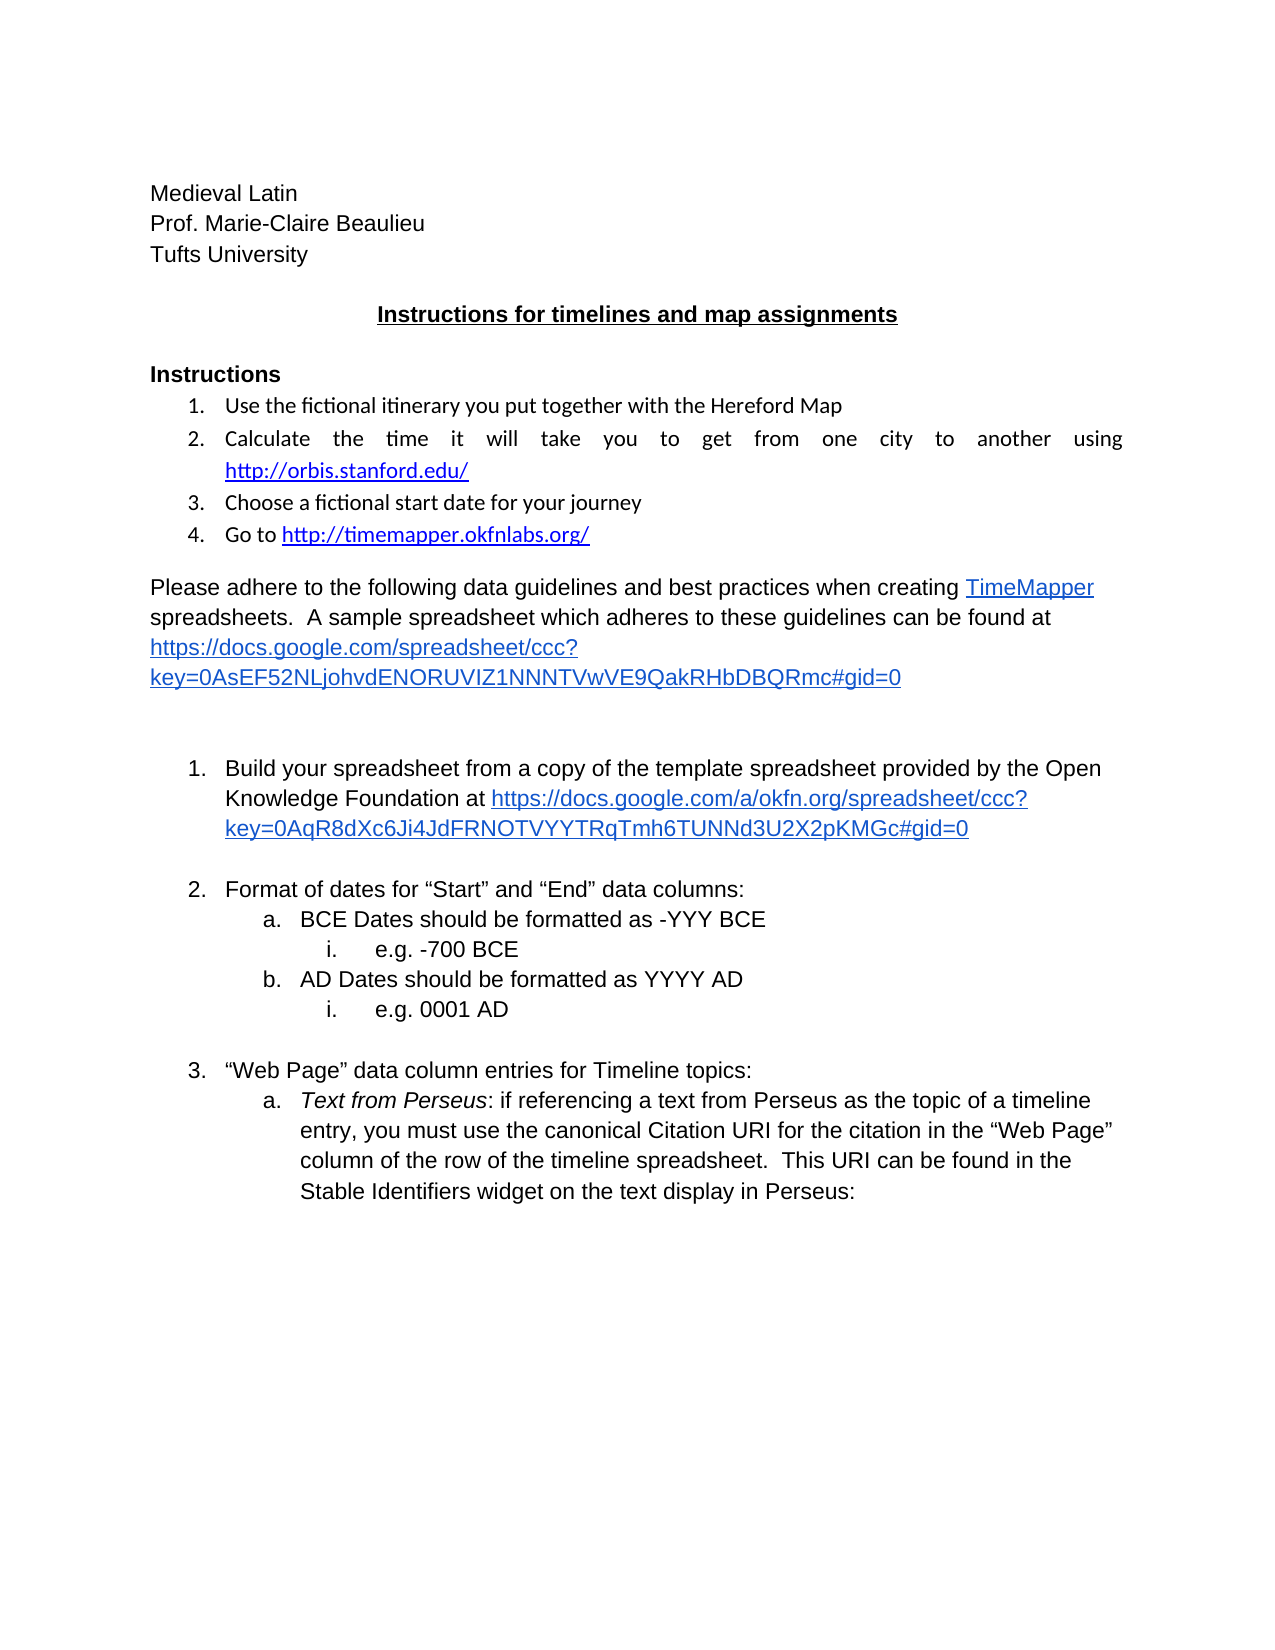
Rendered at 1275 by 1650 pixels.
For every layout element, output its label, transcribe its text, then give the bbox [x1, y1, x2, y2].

text Medieval Latin [150, 180, 1125, 207]
list Use the fictional itinerary you put together with the Hereford Map [187, 392, 1125, 420]
list “Web Page” data column entries for Timeline topics: [188, 1057, 1125, 1083]
list Build your spreadsheet from a copy of the template spreadsheet provided by the Open Knowledge Foundation at https://docs.google.com/a/okfn.org/spreadsheet/ccc?key=0AqR8dXc6Ji4JdFRNOTVYYTRqTmh6TUNNd3U2X2pKMGc#gid=0 [188, 755, 1125, 841]
list Choose a fictional start date for your journey [187, 488, 1125, 516]
list Calculate the time it will take you to get from one city to another using http://orbis.stanford.edu/ [187, 424, 1125, 484]
list Go to http://timemapper.okfnlabs.org/ [187, 520, 1125, 548]
list BCE Dates should be formatted as -YYY BCE [263, 906, 1125, 932]
list e.g. -700 BCE [338, 936, 1125, 962]
text Instructions for timelines and map assignments [150, 301, 1125, 327]
list Format of dates for “Start” and “End” data columns: [188, 876, 1125, 902]
list AD Dates should be formatted as YYYY AD [263, 966, 1125, 992]
text Please adhere to the following data guidelines and best practices when creating TimeMapper spreadsheets. A sample spreadsheet which adheres to these guidelines can be found at https://docs.google.com/spreadsheet/ccc?key=0AsEF52NLjohvdENORUVIZ1NNNTVwVE9QakRHbDBQRmc#gid=0 [150, 573, 1125, 690]
list Text from Perseus: if referencing a text from Perseus as the topic of a timeline entry, you must use the canonical Citation URI for the citation in the “Web Page” column of the row of the timeline spreadsheet. This URI can be found in the Stable Identifiers widget on the text display in Perseus: [263, 1087, 1125, 1204]
text Prof. Marie-Claire Beaulieu [150, 210, 1125, 237]
list e.g. 0001 AD [338, 996, 1125, 1023]
text Tufts University [150, 241, 1125, 267]
text Instructions [150, 361, 1125, 388]
